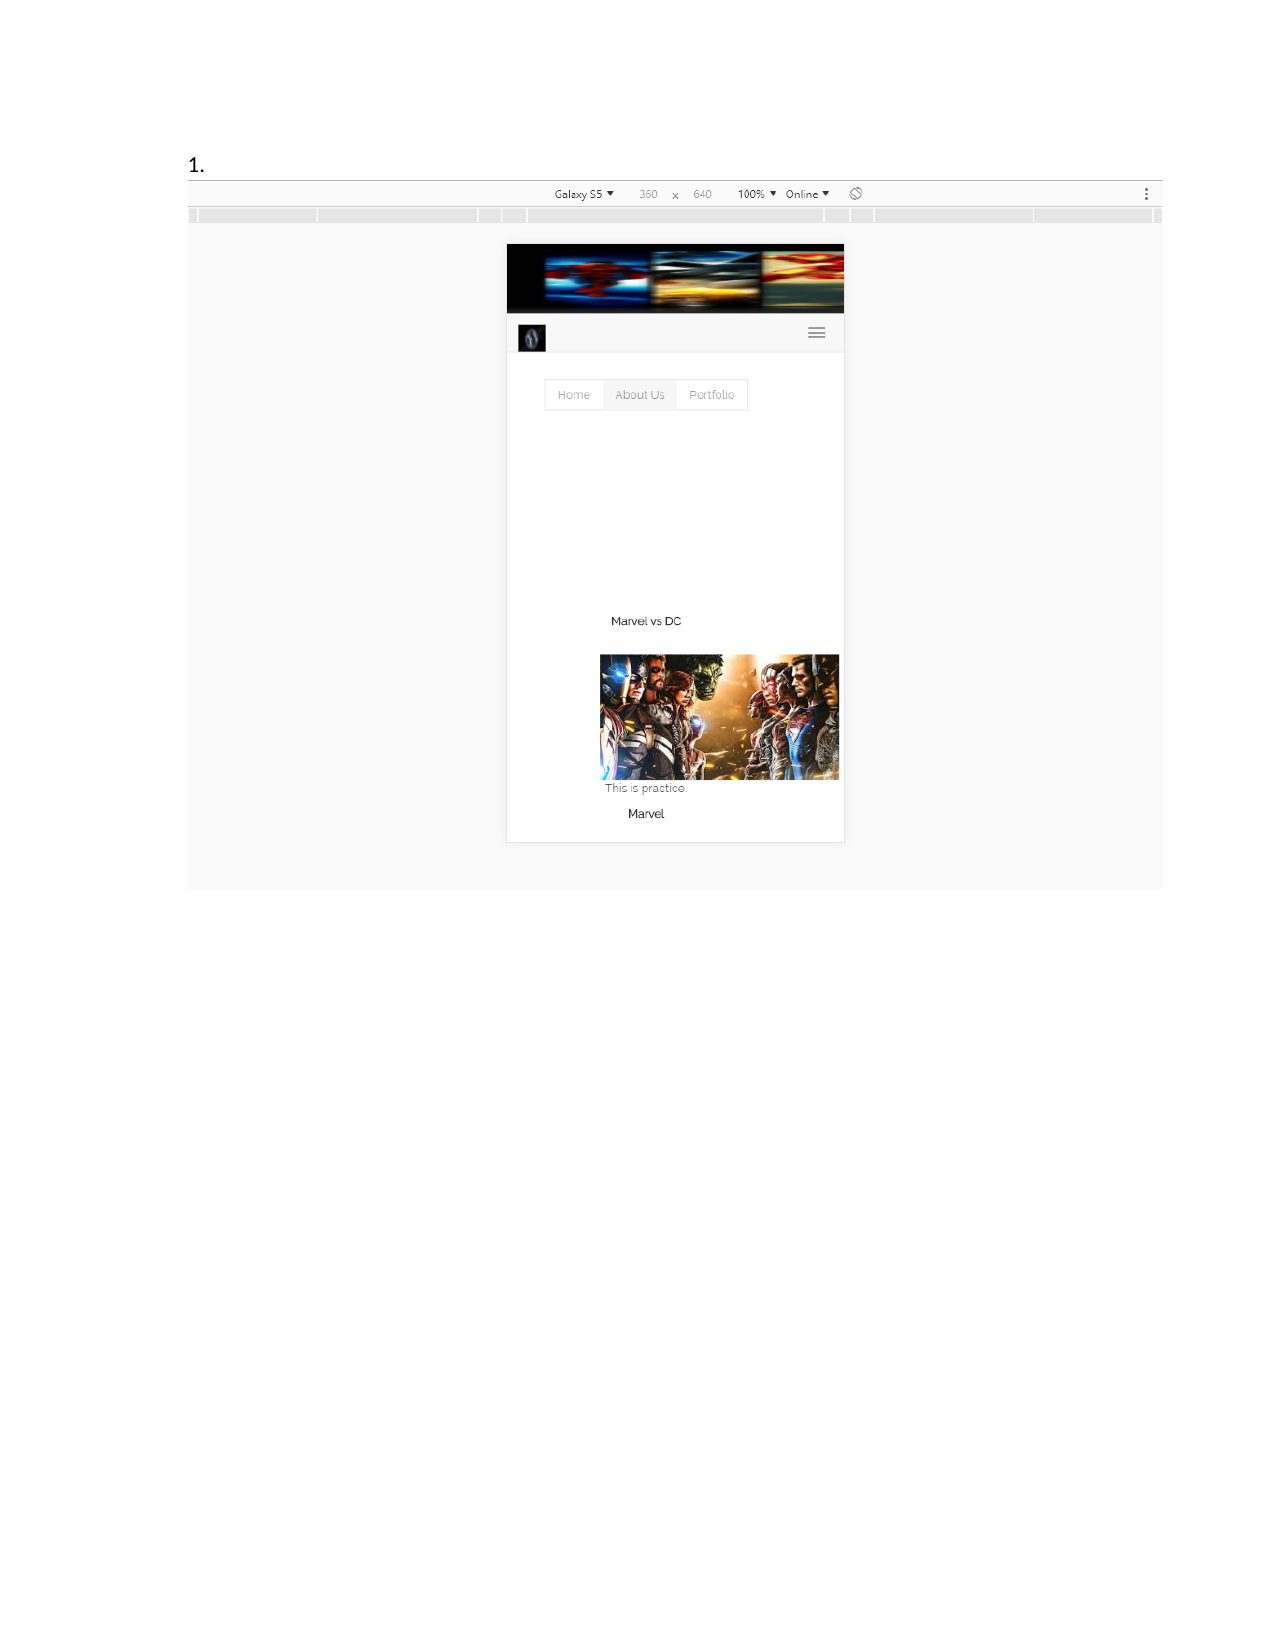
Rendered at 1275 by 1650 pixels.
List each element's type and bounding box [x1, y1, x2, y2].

picture [187, 180, 1163, 889]
